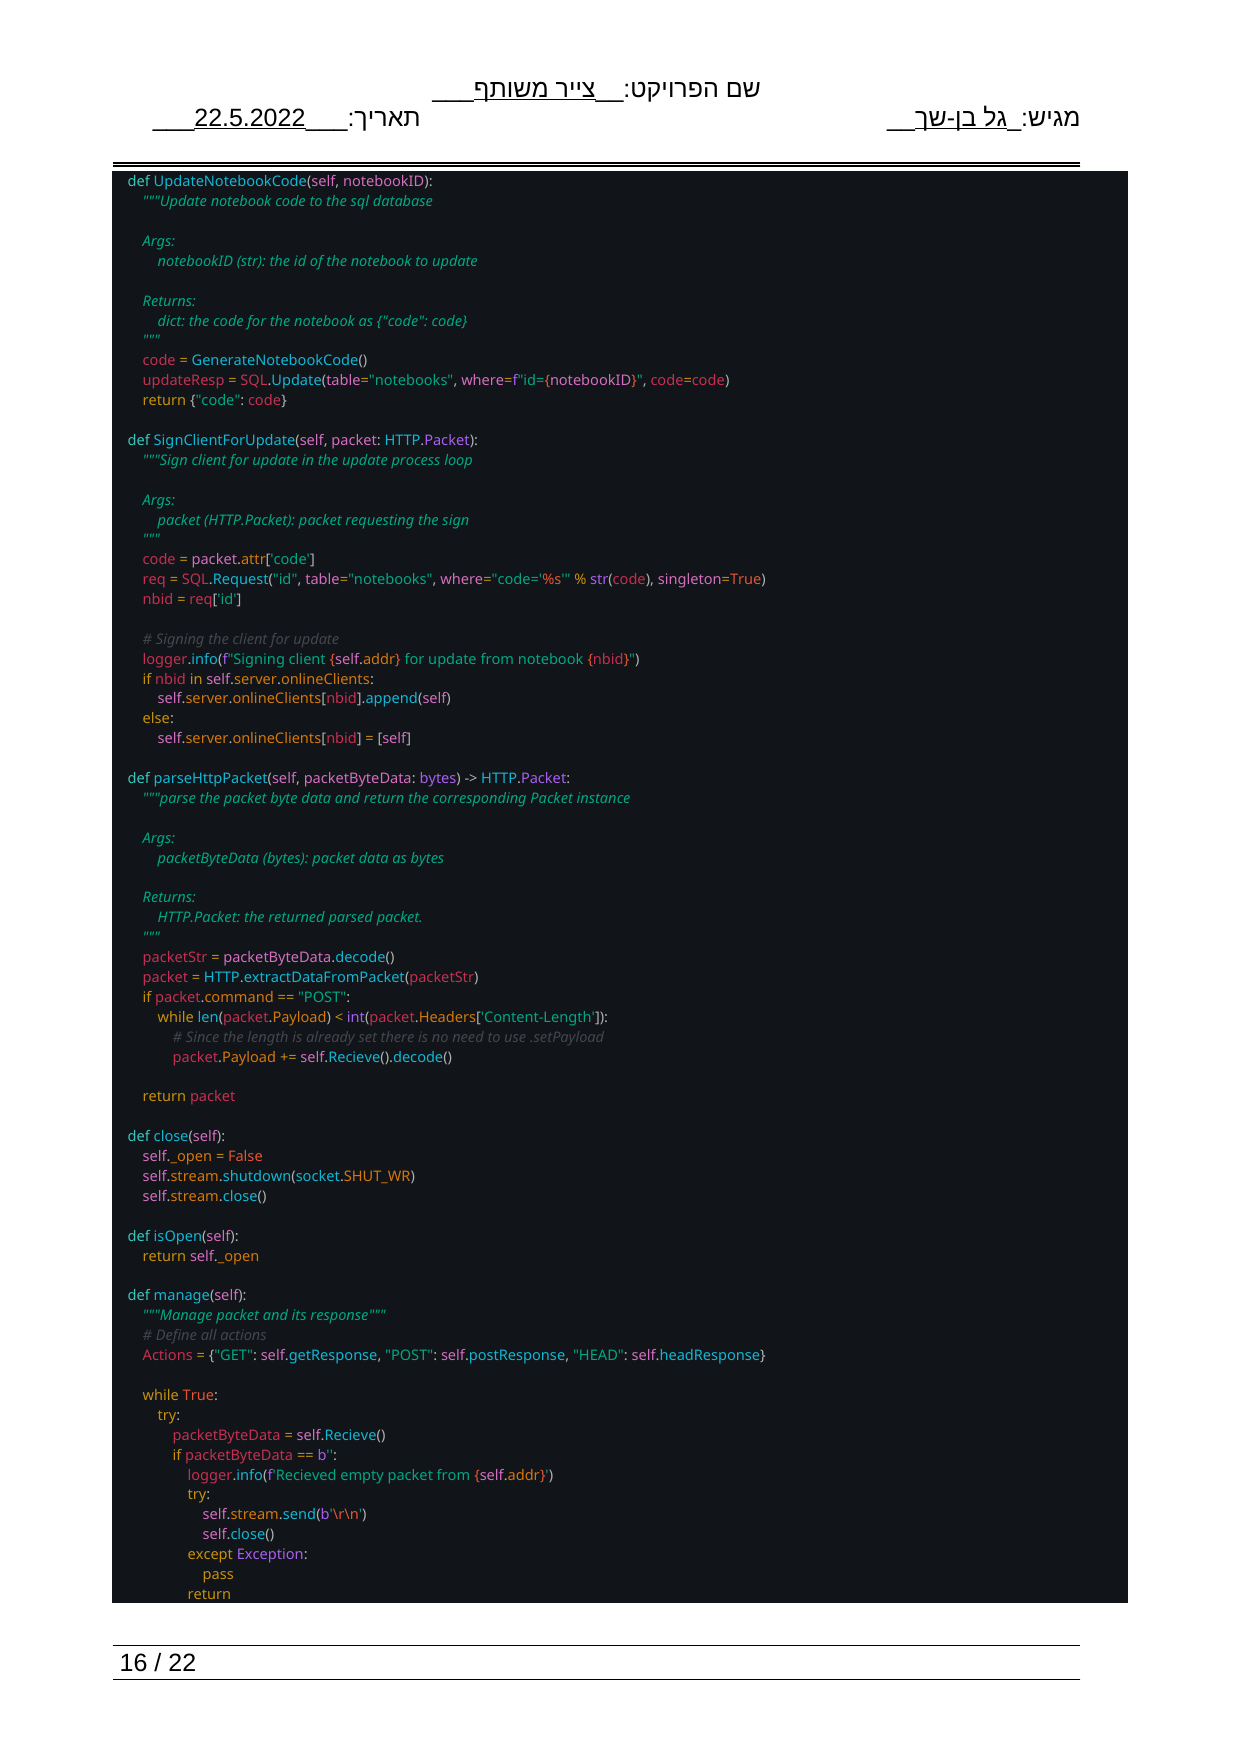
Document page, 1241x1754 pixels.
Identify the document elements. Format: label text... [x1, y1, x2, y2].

text Returns: [112, 887, 1128, 907]
text return self._open [112, 1245, 1128, 1265]
text """ [112, 330, 1128, 350]
text try: [112, 1404, 1128, 1424]
text logger.info(f'Recieved empty packet from {self.addr}') [112, 1464, 1128, 1484]
text self.server.onlineClients[nbid] = [self] [112, 728, 1128, 748]
text # Define all actions [112, 1325, 1128, 1345]
text req = SQL.Request("id", table="notebooks", where="code='%s'" % str(code), singleton=True) [112, 569, 1128, 589]
text """Manage packet and its response""" [112, 1305, 1128, 1325]
text def SignClientForUpdate(self, packet: HTTP.Packet): [112, 430, 1128, 449]
text Actions = {"GET": self.getResponse, "POST": self.postResponse, "HEAD": self.headResponse} [112, 1345, 1128, 1365]
text dict: the code for the notebook as {"code": code} [112, 310, 1128, 330]
text if nbid in self.server.onlineClients: [112, 668, 1128, 688]
text Args: [112, 231, 1128, 251]
text return [112, 1584, 1128, 1603]
text updateResp = SQL.Update(table="notebooks", where=f"id={notebookID}", code=code) [112, 370, 1128, 390]
text """parse the packet byte data and return the corresponding Packet instance [112, 788, 1128, 808]
text def close(self): [112, 1126, 1128, 1146]
text self.stream.send(b'\r\n') [112, 1504, 1128, 1524]
text try: [112, 1484, 1128, 1504]
text notebookID (str): the id of the notebook to update [112, 251, 1128, 271]
text while True: [112, 1385, 1128, 1404]
text self.stream.close() [112, 1186, 1128, 1206]
text if packet.command == "POST": [112, 987, 1128, 1007]
text # Since the length is already set there is no need to use .setPayload [112, 1027, 1128, 1046]
text self._open = False [112, 1146, 1128, 1166]
text self.close() [112, 1524, 1128, 1544]
text Args: [112, 489, 1128, 509]
text HTTP.Packet: the returned parsed packet. [112, 907, 1128, 927]
text packet.Payload += self.Recieve().decode() [112, 1046, 1128, 1066]
text packet (HTTP.Packet): packet requesting the sign [112, 509, 1128, 529]
text return packet [112, 1086, 1128, 1106]
text Returns: [112, 290, 1128, 310]
text packetByteData = self.Recieve() [112, 1424, 1128, 1444]
text if packetByteData == b'': [112, 1444, 1128, 1464]
text while len(packet.Payload) < int(packet.Headers['Content-Length']): [112, 1007, 1128, 1027]
text def manage(self): [112, 1285, 1128, 1305]
text packetByteData (bytes): packet data as bytes [112, 847, 1128, 867]
text def parseHttpPacket(self, packetByteData: bytes) -> HTTP.Packet: [112, 768, 1128, 788]
text self.stream.shutdown(socket.SHUT_WR) [112, 1166, 1128, 1186]
text code = GenerateNotebookCode() [112, 350, 1128, 370]
text nbid = req['id'] [112, 589, 1128, 609]
text Args: [112, 828, 1128, 847]
text code = packet.attr['code'] [112, 549, 1128, 569]
text return {"code": code} [112, 390, 1128, 410]
text else: [112, 708, 1128, 728]
text """ [112, 529, 1128, 549]
text packetStr = packetByteData.decode() [112, 947, 1128, 967]
text except Exception: [112, 1544, 1128, 1564]
text logger.info(f"Signing client {self.addr} for update from notebook {nbid}") [112, 648, 1128, 668]
text """ [112, 927, 1128, 947]
text pass [112, 1564, 1128, 1584]
text def isOpen(self): [112, 1226, 1128, 1245]
text # Signing the client for update [112, 629, 1128, 648]
text """Update notebook code to the sql database [112, 191, 1128, 211]
text def UpdateNotebookCode(self, notebookID): [112, 171, 1128, 191]
text packet = HTTP.extractDataFromPacket(packetStr) [112, 967, 1128, 987]
text self.server.onlineClients[nbid].append(self) [112, 688, 1128, 708]
text """Sign client for update in the update process loop [112, 449, 1128, 469]
